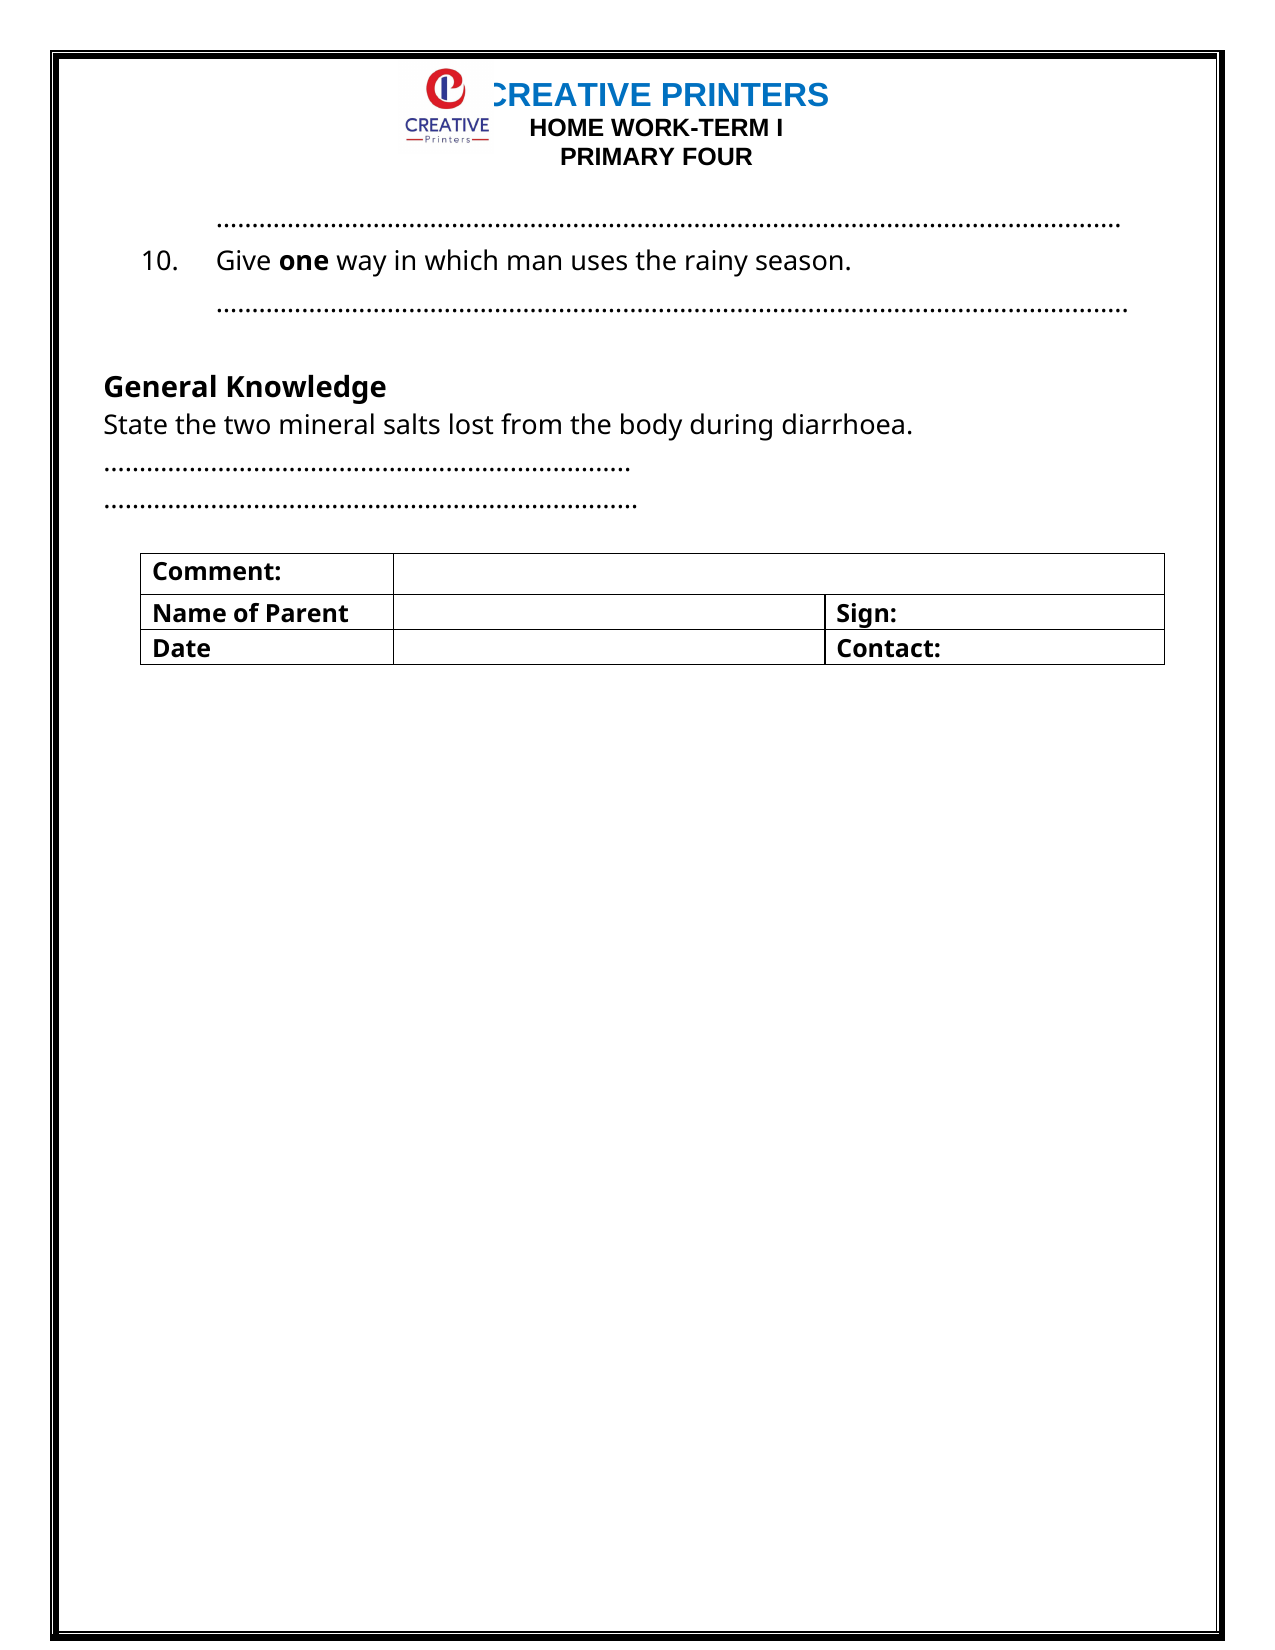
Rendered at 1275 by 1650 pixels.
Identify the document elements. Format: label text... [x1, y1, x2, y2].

text ………………………………………………………………… [103, 479, 1209, 516]
table_cell [394, 595, 824, 629]
list Give one way in which man uses the rainy season. [141, 241, 1209, 278]
text State the two mineral salts lost from the body during diarrhoea. [103, 406, 1209, 442]
table_cell Sign: [826, 595, 1164, 629]
table_cell [394, 630, 824, 664]
text General Knowledge [103, 366, 1200, 406]
text ………………………………………………………………………………………………………………. [216, 199, 1209, 236]
table_cell Name of Parent [141, 595, 393, 629]
text ……………………………………………………………………………………………………………….. [216, 284, 1209, 321]
table_header [394, 554, 1164, 594]
table_header Comment: [141, 554, 393, 594]
picture [396, 59, 494, 153]
table_cell Date [141, 630, 393, 664]
text ……………………………………………………………….. [103, 442, 1209, 479]
table_cell Contact: [826, 630, 1164, 664]
